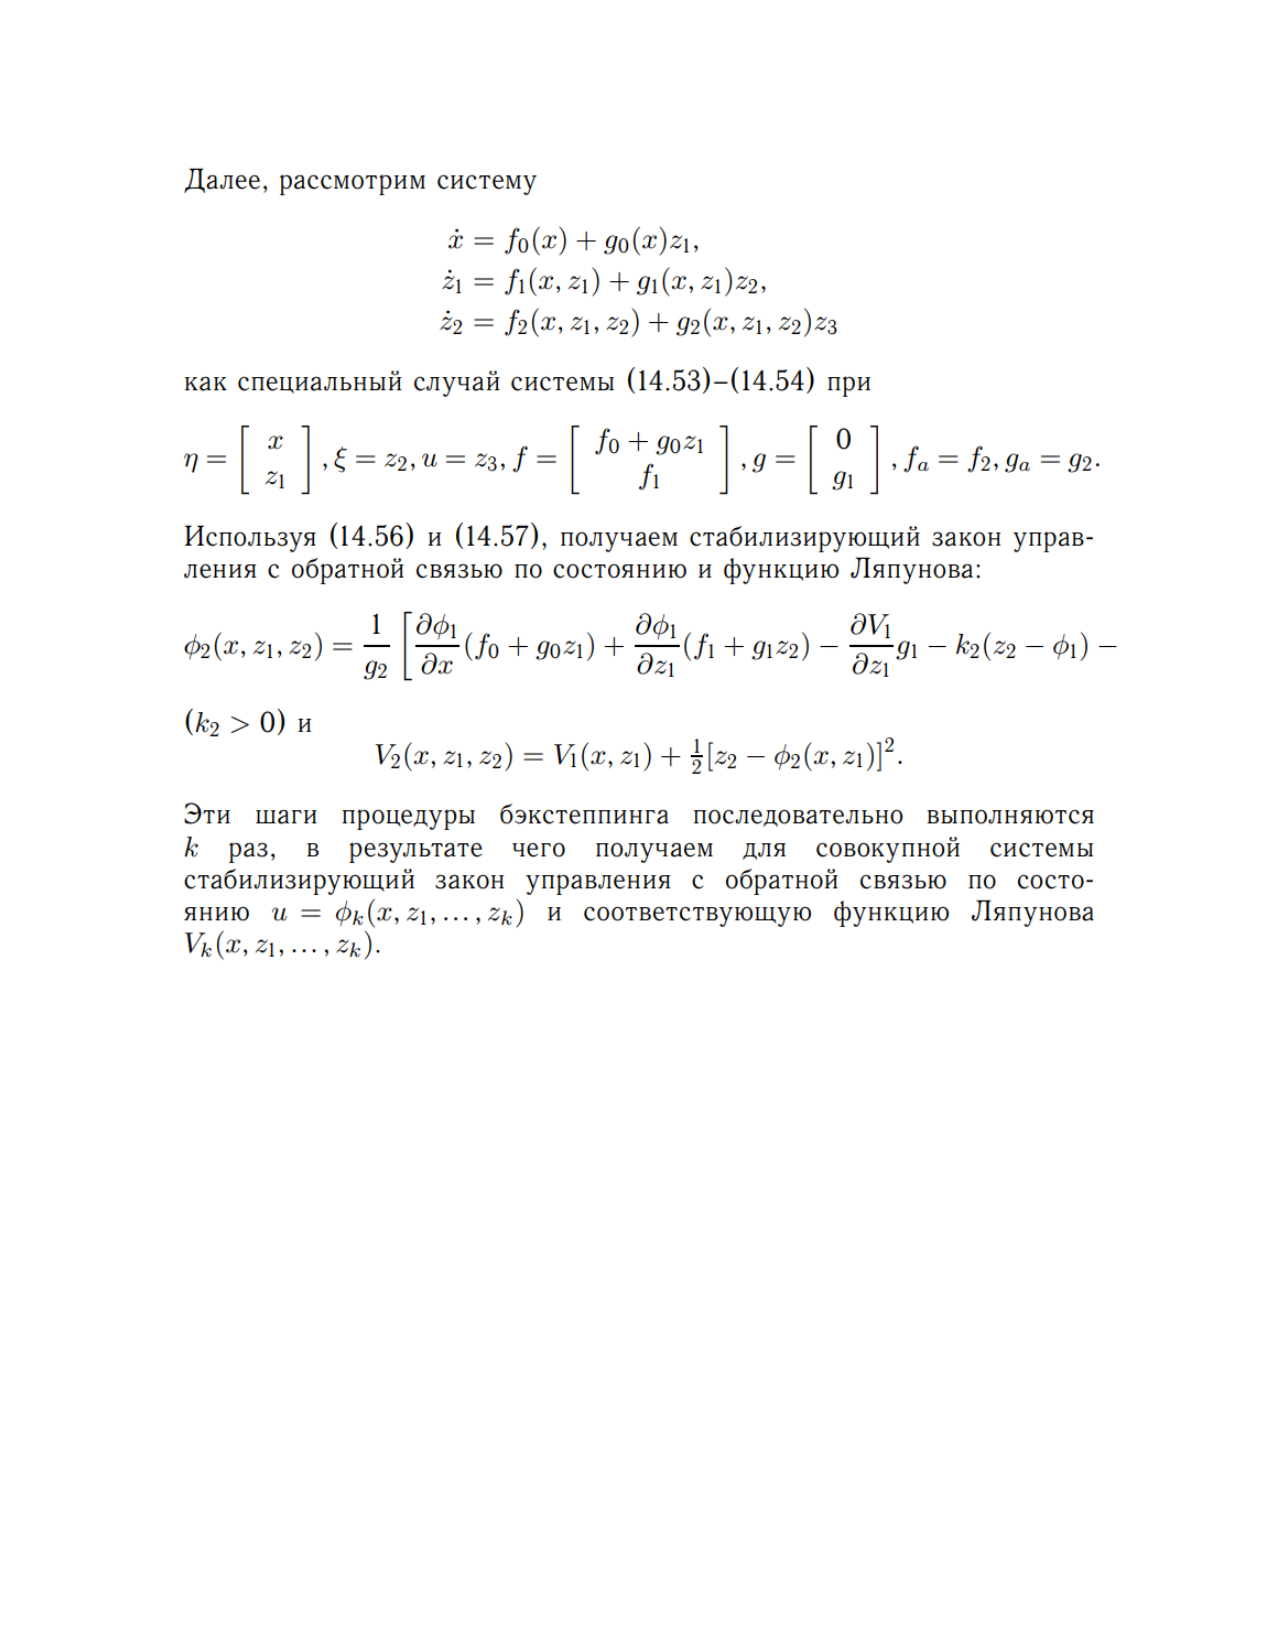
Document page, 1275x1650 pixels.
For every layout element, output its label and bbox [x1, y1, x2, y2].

picture [150, 150, 1125, 970]
